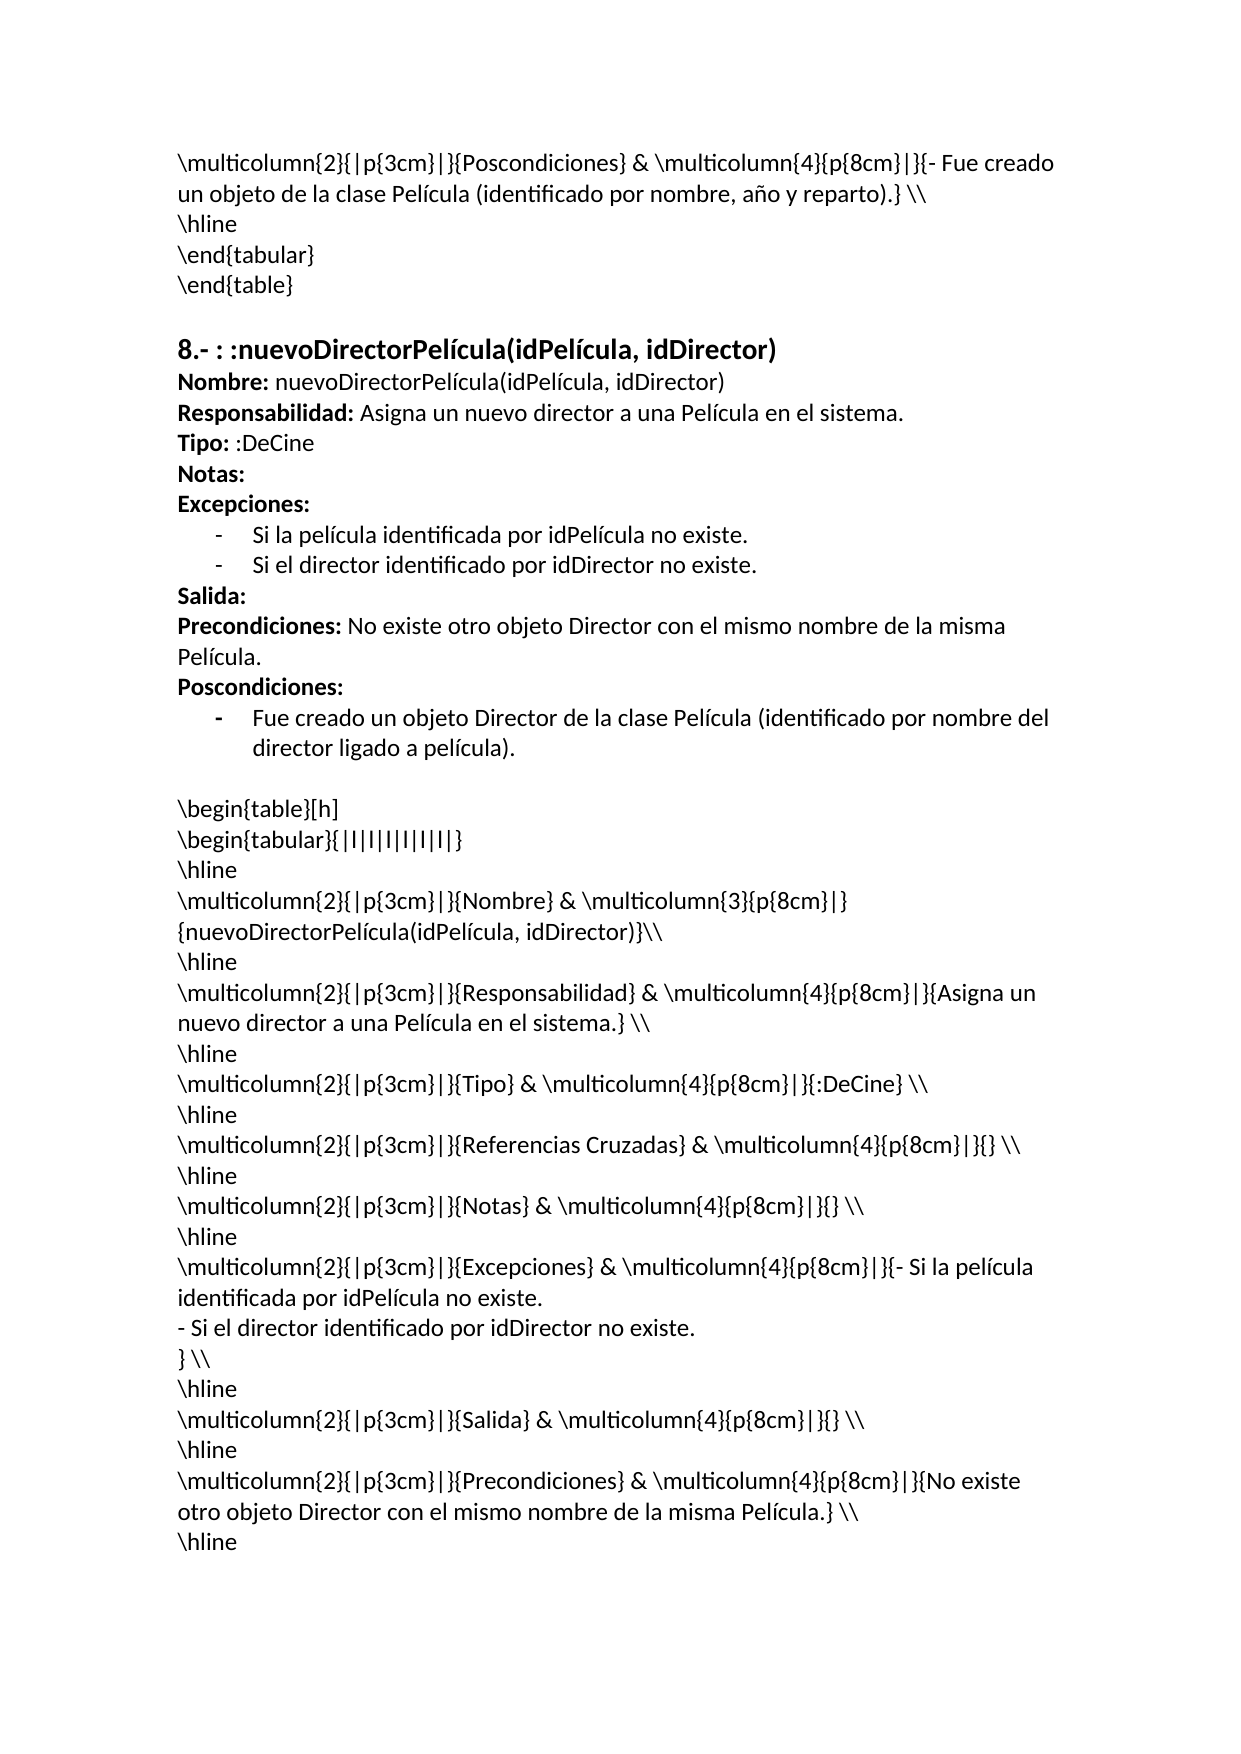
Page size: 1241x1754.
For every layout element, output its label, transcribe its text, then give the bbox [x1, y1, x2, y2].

text Tipo: :DeCine [177, 427, 1063, 458]
text Salida: [177, 580, 1063, 611]
text } \\ [177, 1343, 1063, 1373]
text \hline [177, 1099, 1063, 1129]
text \multicolumn{2}{|p{3cm}|}{Poscondiciones} & \multicolumn{4}{p{8cm}|}{- Fue creado un objeto de la clase Película (identificado por nombre, año y reparto).} \\ [177, 148, 1063, 209]
text \end{table} [177, 270, 1063, 300]
text \multicolumn{2}{|p{3cm}|}{Tipo} & \multicolumn{4}{p{8cm}|}{:DeCine} \\ [177, 1068, 1063, 1099]
text \hline [177, 855, 1063, 885]
text Precondiciones: No existe otro objeto Director con el mismo nombre de la misma Película. [177, 611, 1063, 672]
text \begin{table}[h] [177, 794, 1063, 824]
text \multicolumn{2}{|p{3cm}|}{Notas} & \multicolumn{4}{p{8cm}|}{} \\ [177, 1190, 1063, 1221]
text \hline [177, 1221, 1063, 1251]
text 8.- : :nuevoDirectorPelícula(idPelícula, idDirector) [177, 331, 1063, 366]
text \begin{tabular}{|l|l|l|l|l|l|} [177, 824, 1063, 855]
text \hline [177, 209, 1063, 239]
text \multicolumn{2}{|p{3cm}|}{Responsabilidad} & \multicolumn{4}{p{8cm}|}{Asigna un nuevo director a una Película en el sistema.} \\ [177, 977, 1063, 1038]
text \multicolumn{2}{|p{3cm}|}{Referencias Cruzadas} & \multicolumn{4}{p{8cm}|}{} \\ [177, 1129, 1063, 1160]
text - Si el director identificado por idDirector no existe. [177, 1312, 1063, 1343]
text \hline [177, 946, 1063, 977]
text Excepciones: [177, 488, 1063, 519]
text \multicolumn{2}{|p{3cm}|}{Excepciones} & \multicolumn{4}{p{8cm}|}{- Si la película identificada por idPelícula no existe. [177, 1251, 1063, 1312]
text \hline [177, 1160, 1063, 1190]
text \hline [177, 1526, 1063, 1557]
text \hline [177, 1434, 1063, 1465]
text \end{tabular} [177, 239, 1063, 270]
text Notas: [177, 458, 1063, 488]
text \multicolumn{2}{|p{3cm}|}{Precondiciones} & \multicolumn{4}{p{8cm}|}{No existe otro objeto Director con el mismo nombre de la misma Película.} \\ [177, 1465, 1063, 1526]
text \hline [177, 1373, 1063, 1404]
text Nombre: nuevoDirectorPelícula(idPelícula, idDirector) [177, 366, 1063, 397]
text Poscondiciones: [177, 672, 1063, 702]
list Fue creado un objeto Director de la clase Película (identificado por nombre del director ligado a película). [215, 702, 1063, 763]
text \hline [177, 1038, 1063, 1068]
text Responsabilidad: Asigna un nuevo director a una Película en el sistema. [177, 397, 1063, 427]
list Si la película identificada por idPelícula no existe. [215, 519, 1063, 549]
text \multicolumn{2}{|p{3cm}|}{Salida} & \multicolumn{4}{p{8cm}|}{} \\ [177, 1404, 1063, 1434]
list Si el director identificado por idDirector no existe. [215, 549, 1063, 580]
text \multicolumn{2}{|p{3cm}|}{Nombre} & \multicolumn{3}{p{8cm}|}{nuevoDirectorPelícula(idPelícula, idDirector)}\\ [177, 885, 1063, 946]
